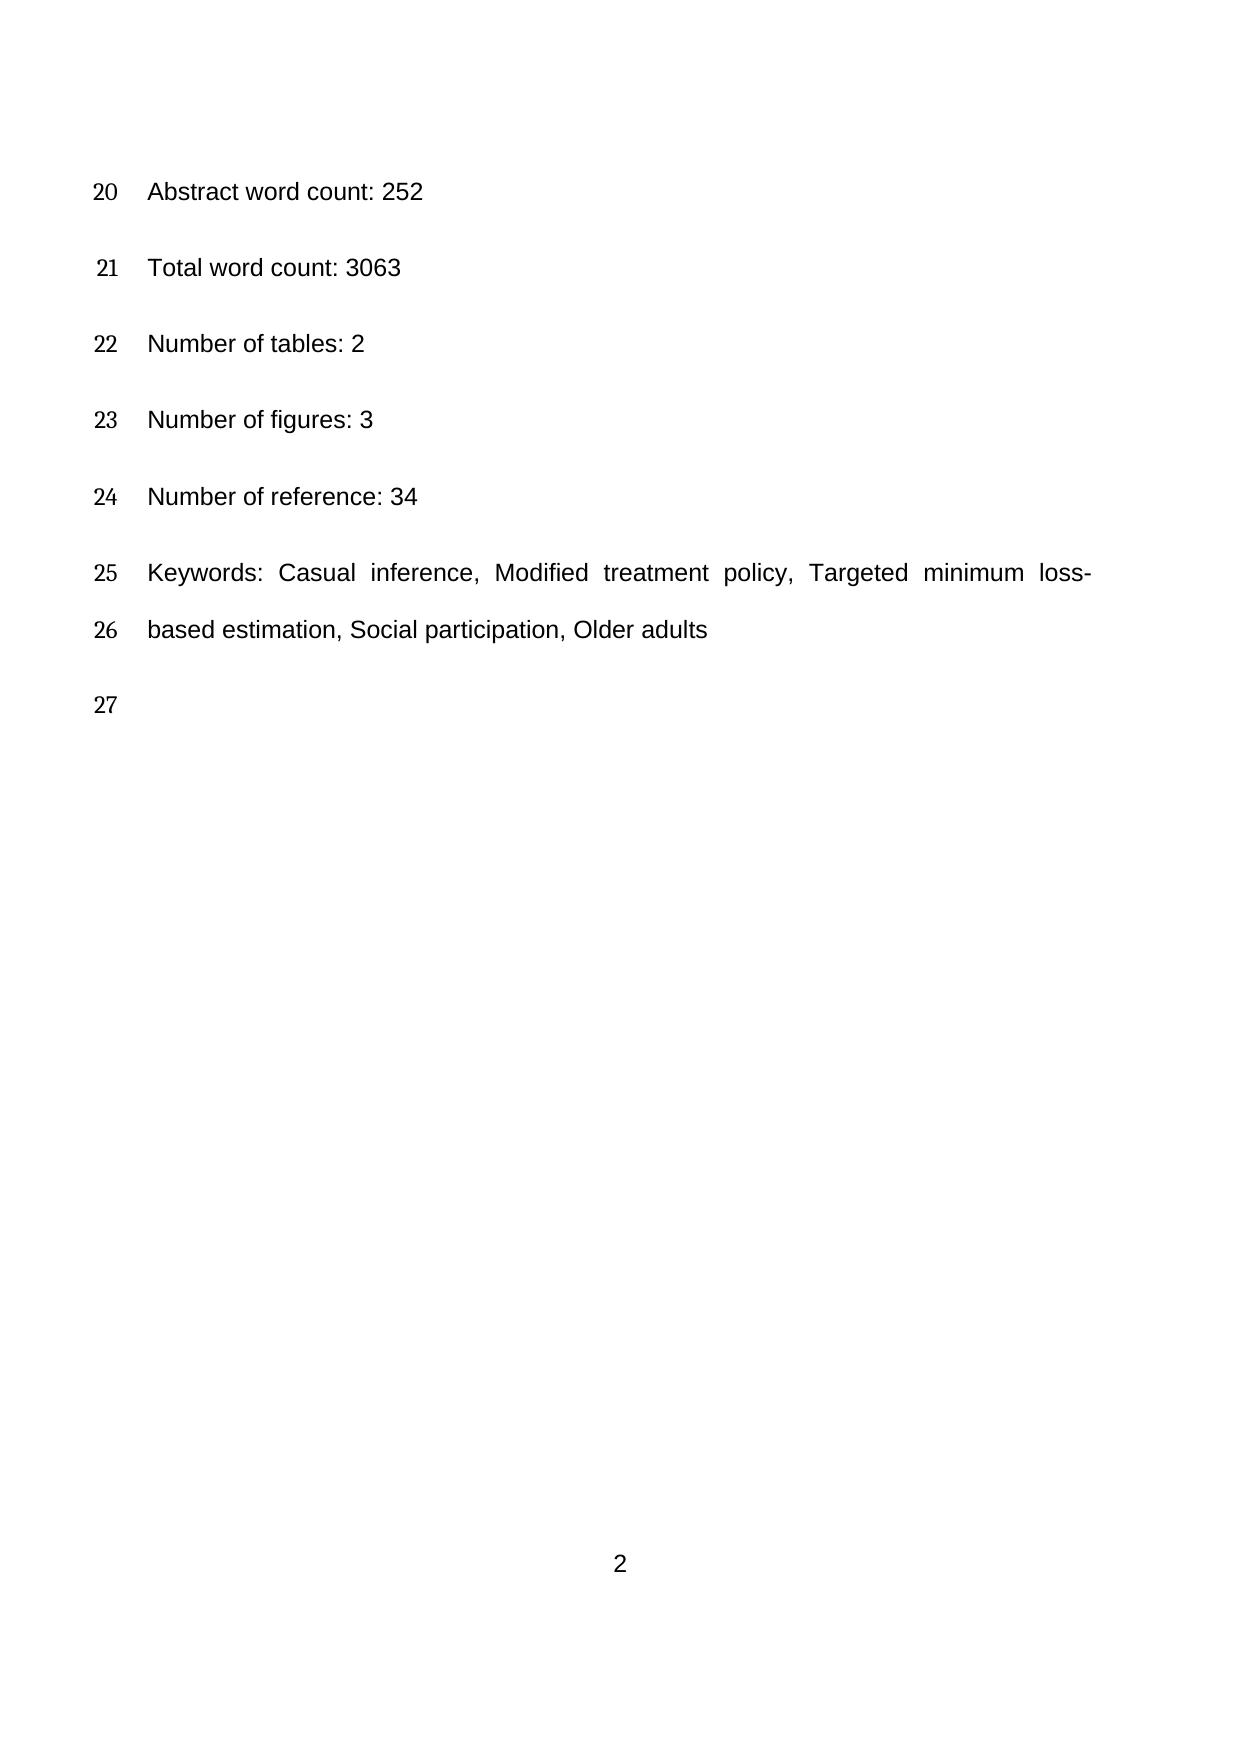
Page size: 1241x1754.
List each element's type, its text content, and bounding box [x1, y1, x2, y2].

text Number of tables: 2 [147, 329, 1093, 358]
text Number of figures: 3 [147, 405, 1093, 434]
text Keywords: Casual inference, Modified treatment policy, Targeted minimum loss-based estimation, Social participation, Older adults [147, 558, 1093, 644]
text Total word count: 3063 [147, 253, 1093, 281]
text Number of reference: 34 [147, 481, 1093, 510]
text Abstract word count: 252 [147, 176, 1093, 205]
